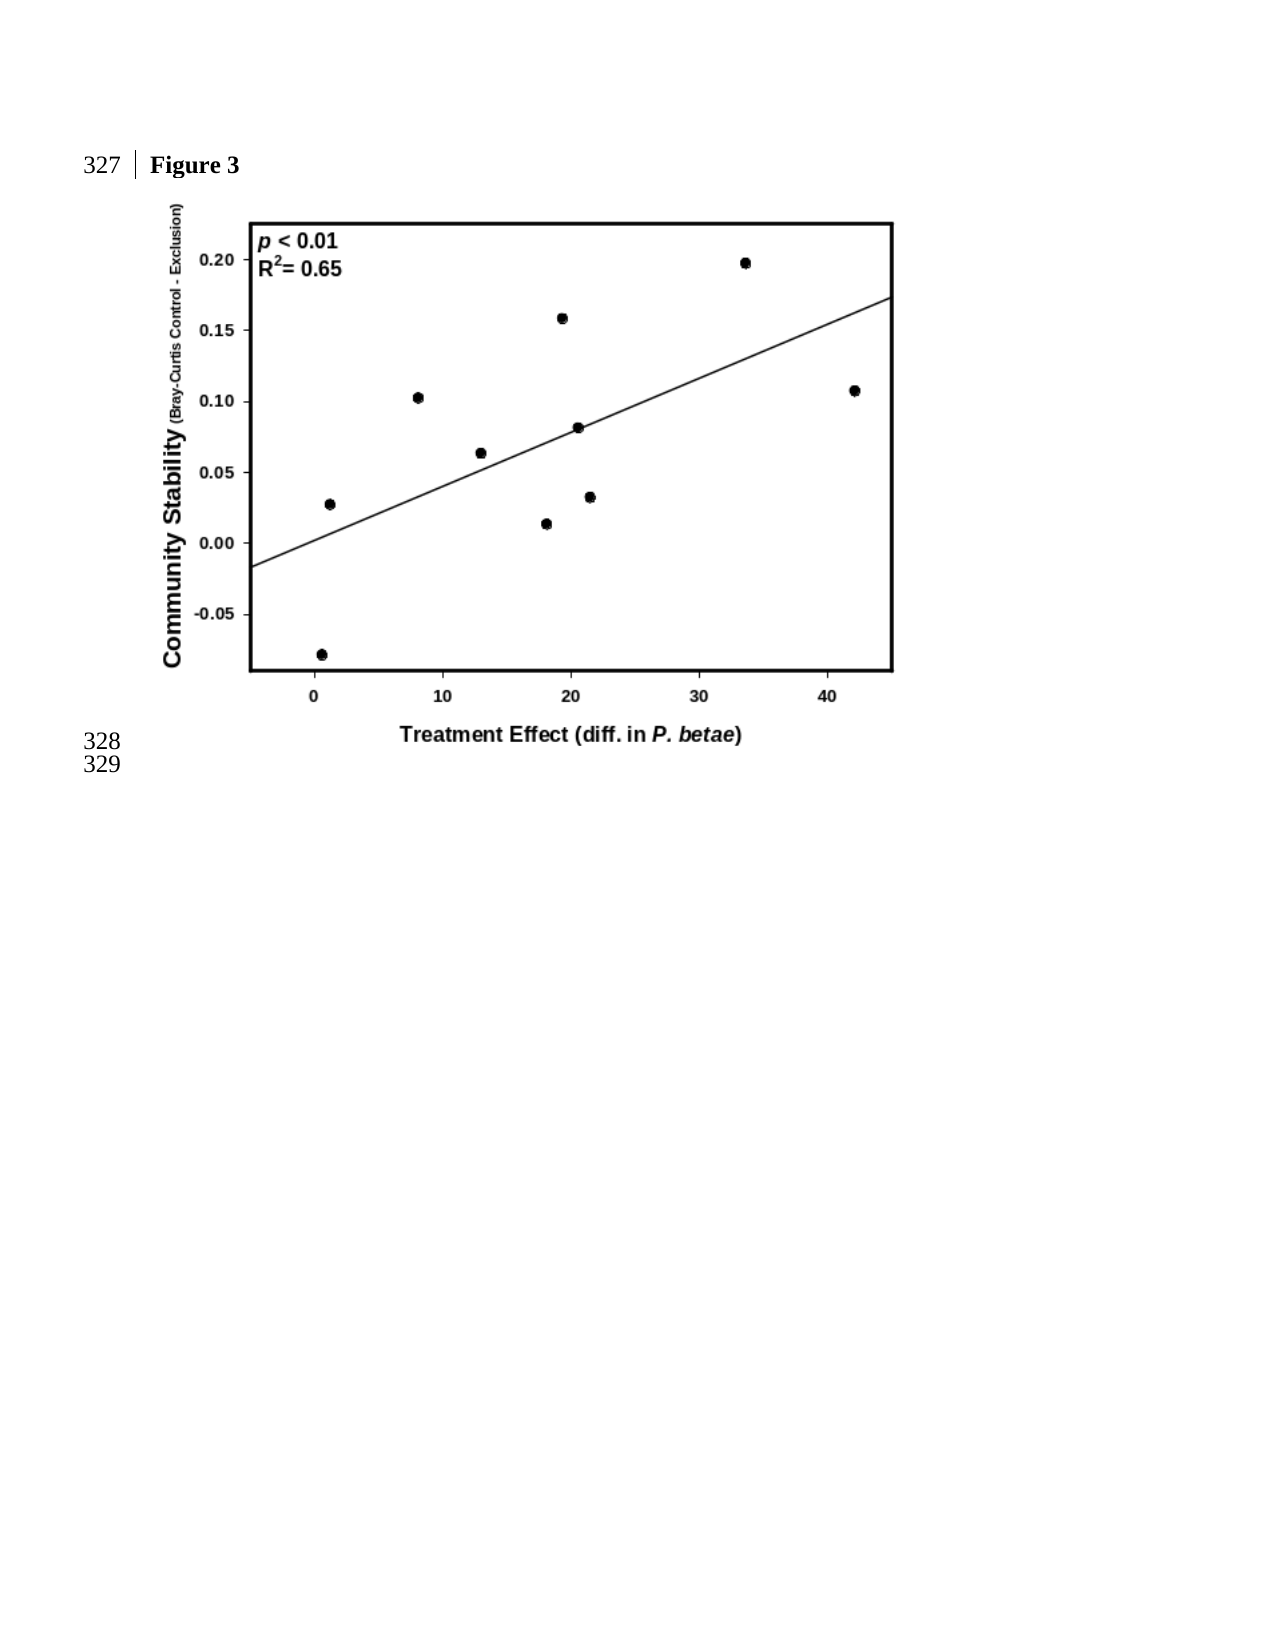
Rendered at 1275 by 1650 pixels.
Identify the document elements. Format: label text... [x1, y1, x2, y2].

text Figure 3 [150, 150, 1125, 179]
